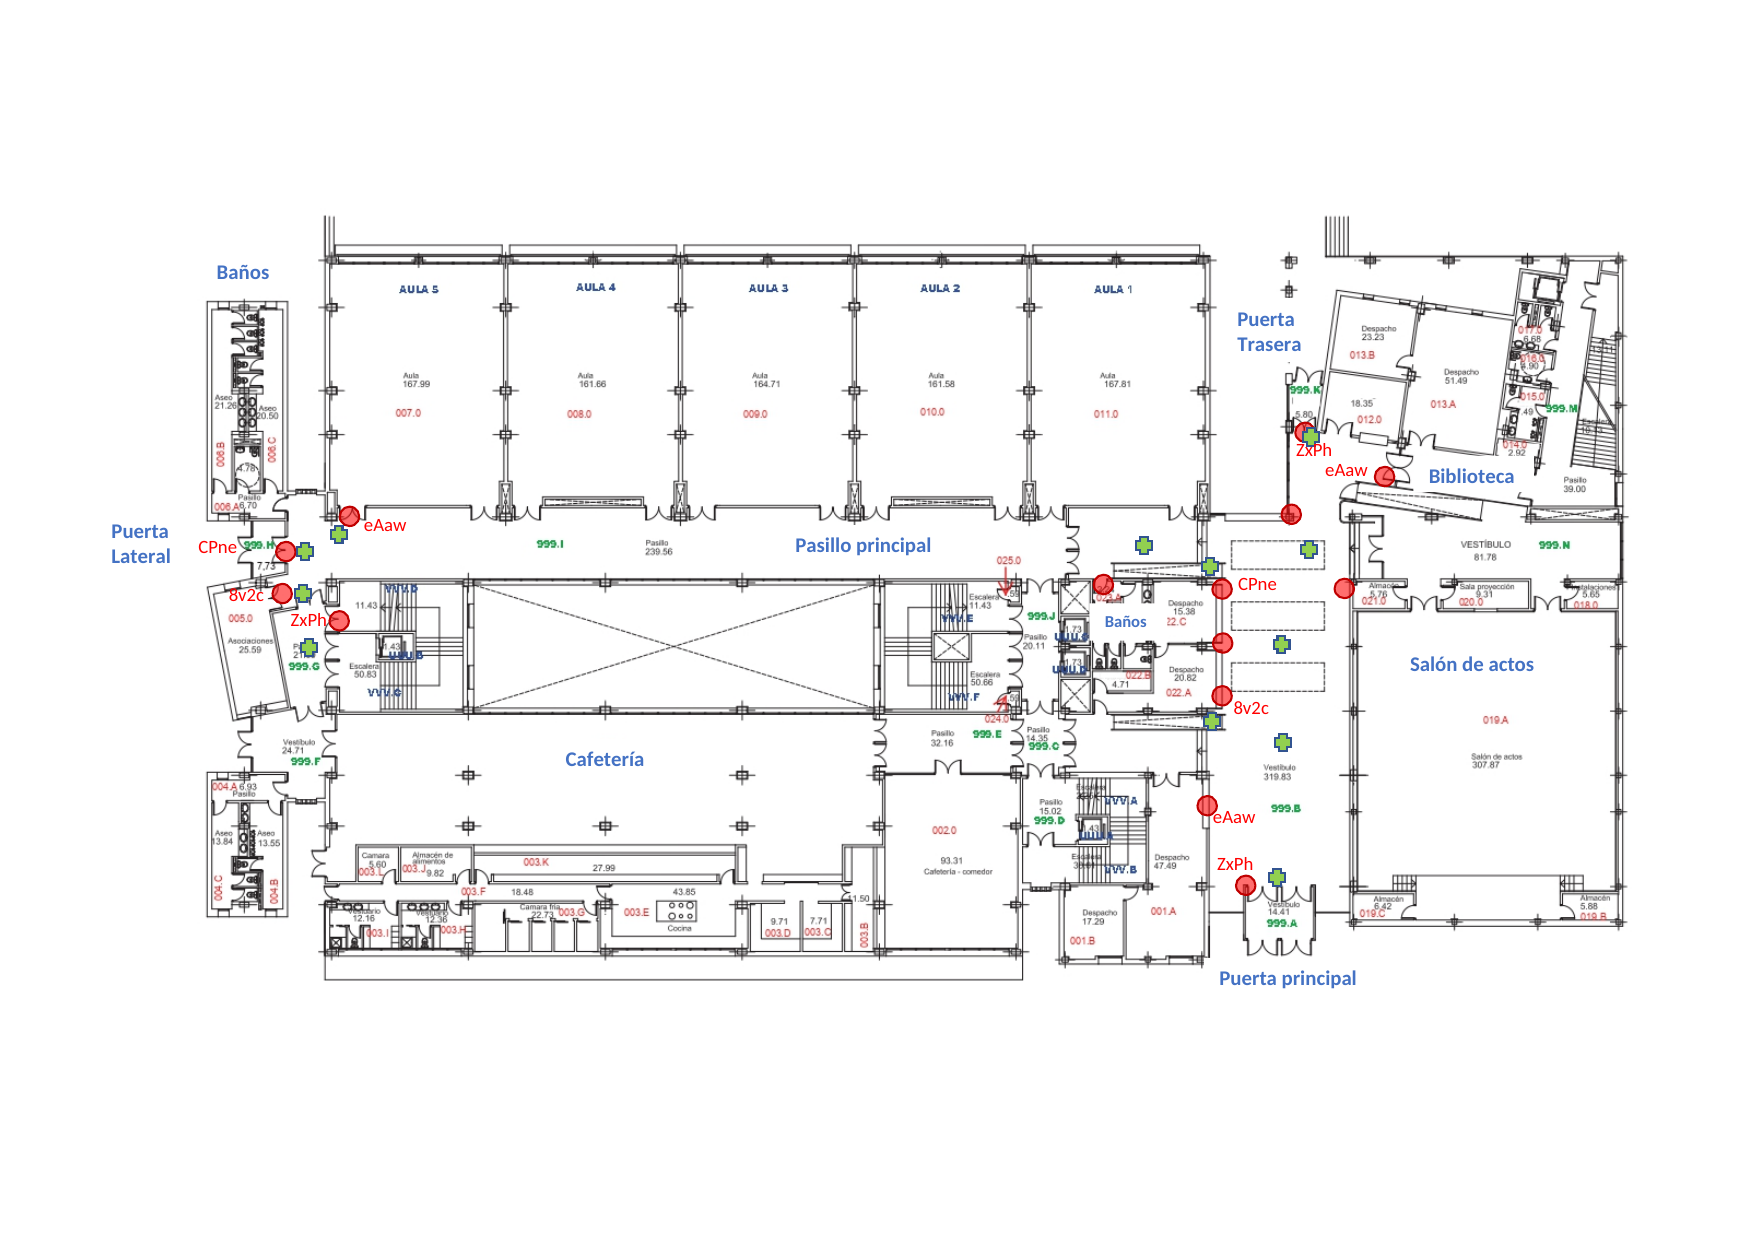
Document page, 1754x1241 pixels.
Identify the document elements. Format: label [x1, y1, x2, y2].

picture [136, 177, 1671, 1004]
